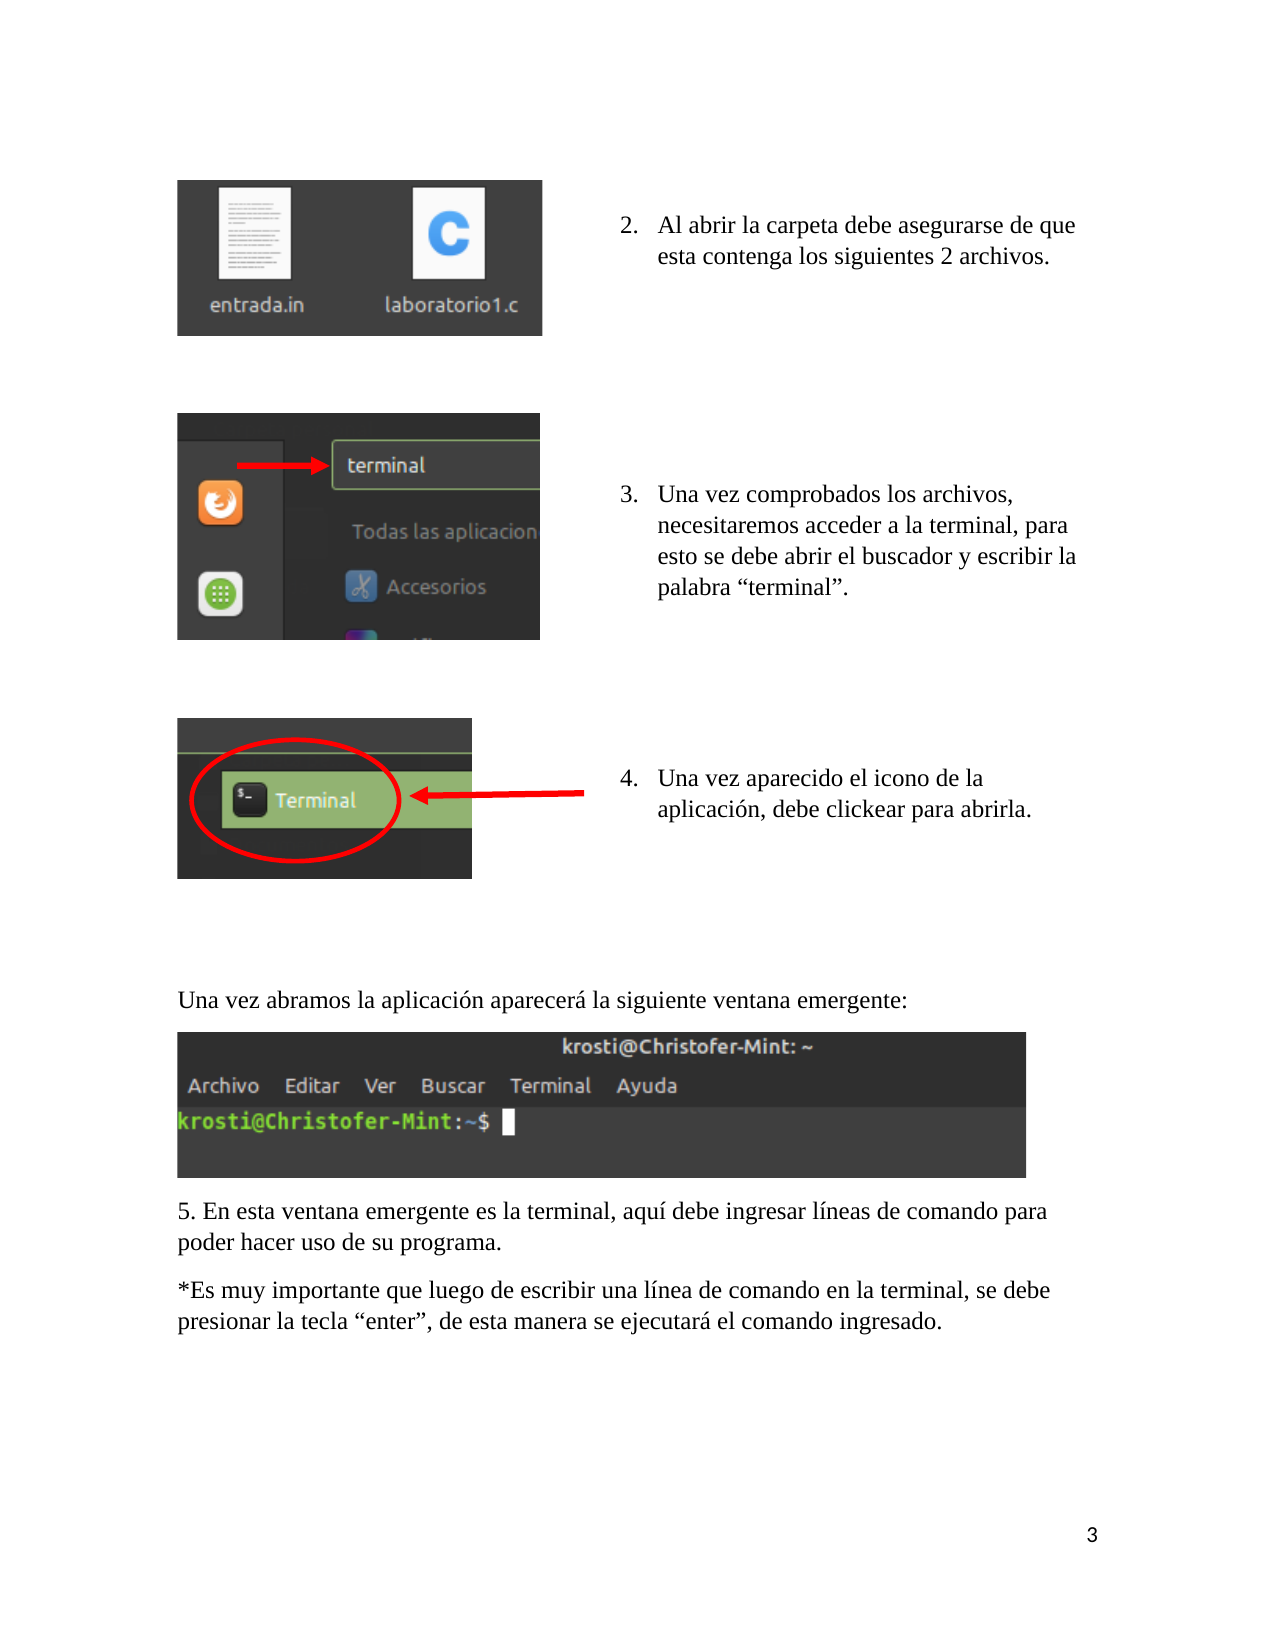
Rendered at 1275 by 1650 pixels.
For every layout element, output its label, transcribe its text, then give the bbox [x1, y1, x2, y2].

list Una vez comprobados los archivos, necesitaremos acceder a la terminal, para esto se debe abrir el buscador y escribir la palabra “terminal”. [620, 479, 1098, 601]
picture [177, 1032, 1027, 1178]
text *Es muy importante que luego de escribir una línea de comando en la terminal, se debe presionar la tecla “enter”, de esta manera se ejecutará el comando ingresado. [177, 1275, 1098, 1335]
text Una vez abramos la aplicación aparecerá la siguiente ventana emergente: [177, 985, 1098, 1014]
list Al abrir la carpeta debe asegurarse de que esta contenga los siguientes 2 archivos. [620, 210, 1098, 269]
text 5. En esta ventana emergente es la terminal, aquí debe ingresar líneas de comando para poder hacer uso de su programa. [177, 1196, 1098, 1256]
picture [177, 718, 472, 879]
picture [177, 180, 543, 336]
picture [177, 413, 540, 640]
list Una vez aparecido el icono de la aplicación, debe clickear para abrirla. [620, 763, 1098, 823]
